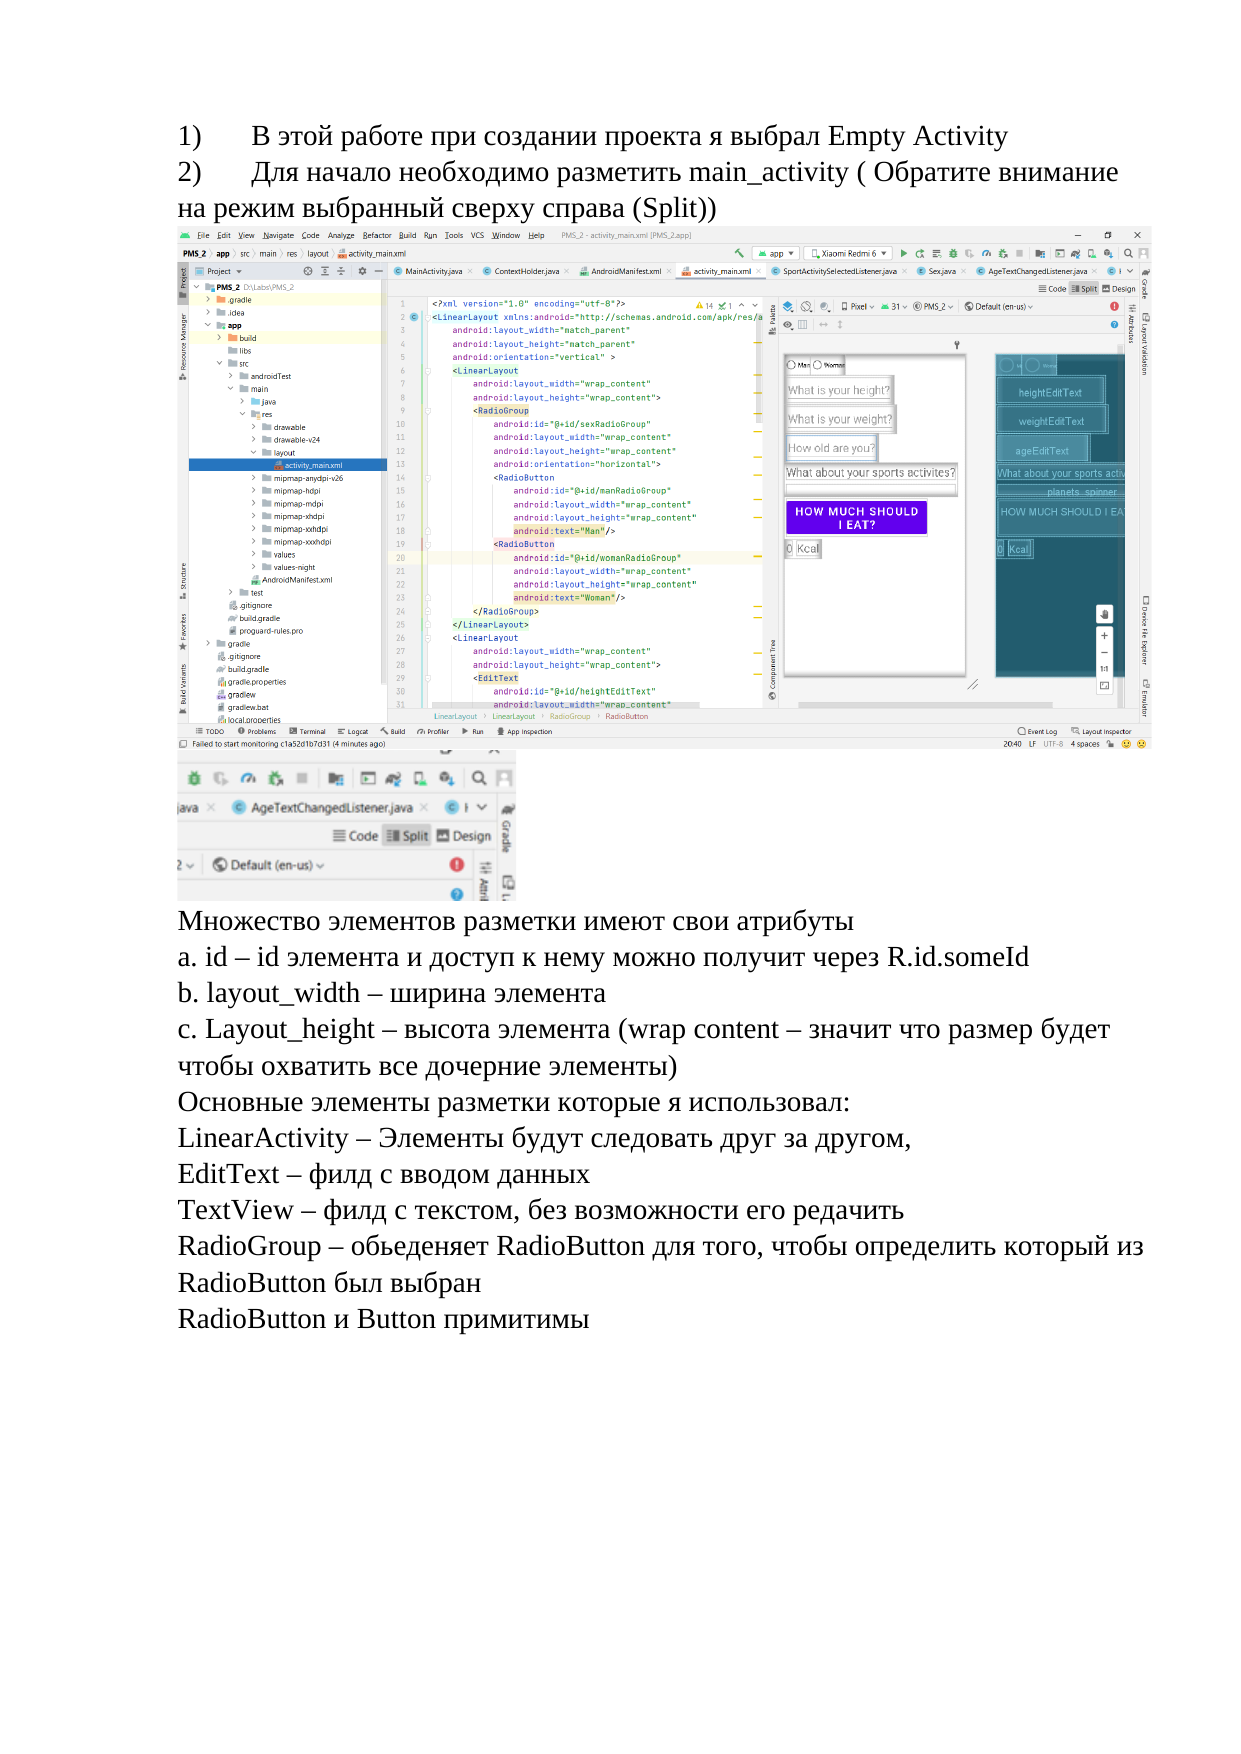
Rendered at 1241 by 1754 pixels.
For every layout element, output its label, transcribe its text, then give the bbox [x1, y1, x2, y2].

list В этой работе при создании проекта я выбрал Empty Activity [177, 118, 1152, 152]
list Для начало необходимо разметить main_activity ( Обратите внимание на режим выбранный сверху справа (Split)) Множество элементов разметки имеют свои атрибуты a. id – id элемента и доступ к нему можно получит через R.id.someId b. layout_width – ширина элемента с. Layout_height – высота элемента (wrap content – значит что размер будет чтобы охватить все дочерние элементы) Основные элементы разметки которые я использовал: LinearActivity – Элементы будут следовать друг за другом, EditText – филд с вводом данных TextView – филд с текстом, без возможности его редачить RadioGroup – обьеденяет RadioButton для того, чтобы определить который из RadioButton был выбран RadioButton и Button примитимы [177, 154, 1152, 226]
picture [177, 226, 1152, 749]
picture [177, 750, 517, 901]
list Для начало необходимо разметить main_activity ( Обратите внимание на режим выбранный сверху справа (Split)) Множество элементов разметки имеют свои атрибуты a. id – id элемента и доступ к нему можно получит через R.id.someId b. layout_width – ширина элемента с. Layout_height – высота элемента (wrap content – значит что размер будет чтобы охватить все дочерние элементы) Основные элементы разметки которые я использовал: LinearActivity – Элементы будут следовать друг за другом, EditText – филд с вводом данных TextView – филд с текстом, без возможности его редачить RadioGroup – обьеденяет RadioButton для того, чтобы определить который из RadioButton был выбран RadioButton и Button примитимы [177, 749, 1152, 1334]
